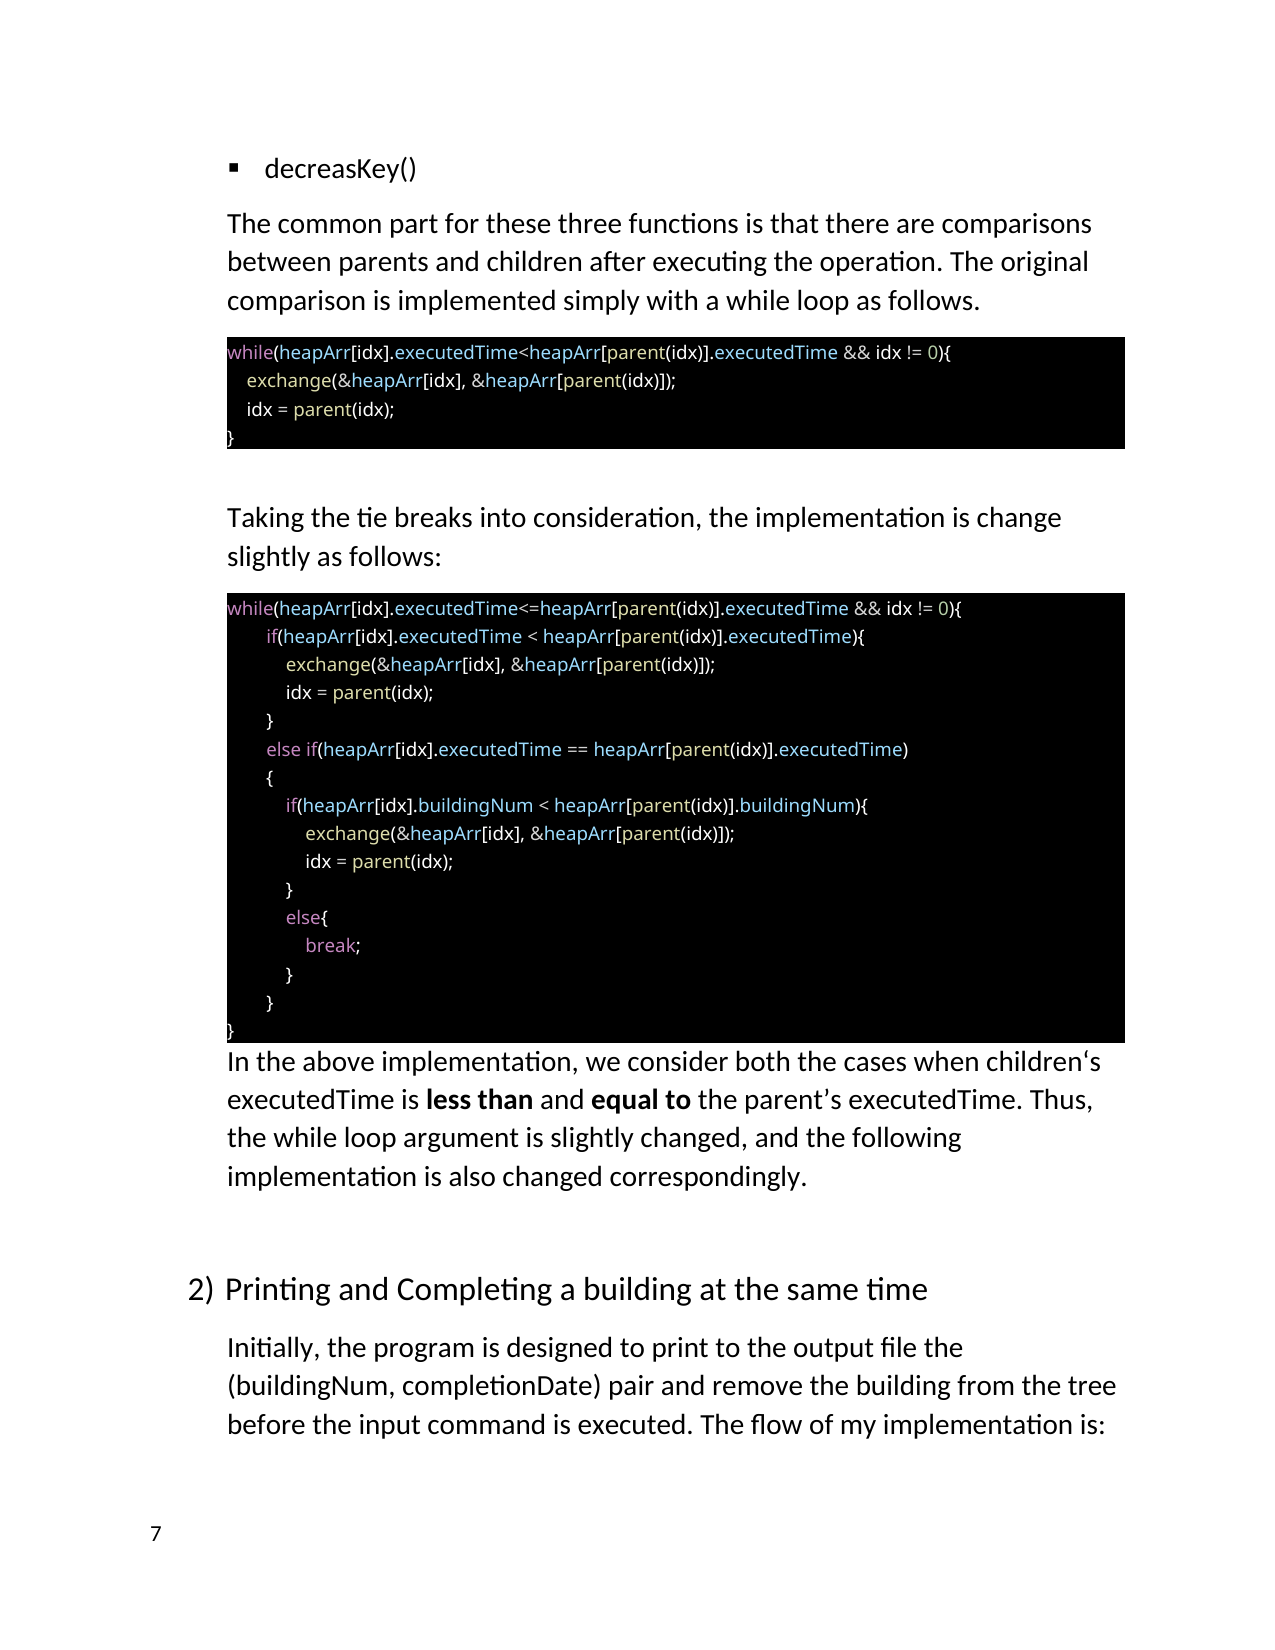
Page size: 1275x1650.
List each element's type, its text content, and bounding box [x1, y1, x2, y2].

text idx = parent(idx); [227, 677, 1125, 705]
text else{ [227, 902, 1125, 930]
text Taking the tie breaks into consideration, the implementation is change slightly as follows: [227, 499, 1125, 573]
text { [227, 761, 1125, 789]
list decreasKey() [227, 150, 1125, 186]
text exchange(&heapArr[idx], &heapArr[parent(idx)]); [227, 365, 1125, 393]
text } [227, 421, 1125, 449]
text idx = parent(idx); [227, 846, 1125, 874]
text exchange(&heapArr[idx], &heapArr[parent(idx)]); [227, 649, 1125, 677]
text exchange(&heapArr[idx], &heapArr[parent(idx)]); [227, 818, 1125, 846]
text In the above implementation, we consider both the cases when children‘s executedTime is less than and equal to the parent’s executedTime. Thus, the while loop argument is slightly changed, and the following implementation is also changed correspondingly. [227, 1043, 1125, 1194]
text } [227, 958, 1125, 986]
text } [227, 874, 1125, 902]
text Initially, the program is designed to print to the output file the (buildingNum, completionDate) pair and remove the building from the tree before the input command is executed. The flow of my implementation is: [227, 1329, 1125, 1441]
text while(heapArr[idx].executedTime<=heapArr[parent(idx)].executedTime && idx != 0){ [227, 593, 1125, 621]
text idx = parent(idx); [227, 393, 1125, 421]
text The common part for these three functions is that there are comparisons between parents and children after executing the operation. The original comparison is implemented simply with a while loop as follows. [227, 205, 1125, 318]
text } [227, 705, 1125, 733]
list Printing and Completing a building at the same time [187, 1268, 1125, 1309]
text } [227, 1014, 1125, 1043]
text if(heapArr[idx].buildingNum < heapArr[parent(idx)].buildingNum){ [227, 789, 1125, 818]
text break; [227, 930, 1125, 958]
text else if(heapArr[idx].executedTime == heapArr[parent(idx)].executedTime) [227, 733, 1125, 761]
text while(heapArr[idx].executedTime<heapArr[parent(idx)].executedTime && idx != 0){ [227, 337, 1125, 365]
text } [227, 986, 1125, 1014]
text if(heapArr[idx].executedTime < heapArr[parent(idx)].executedTime){ [227, 621, 1125, 649]
